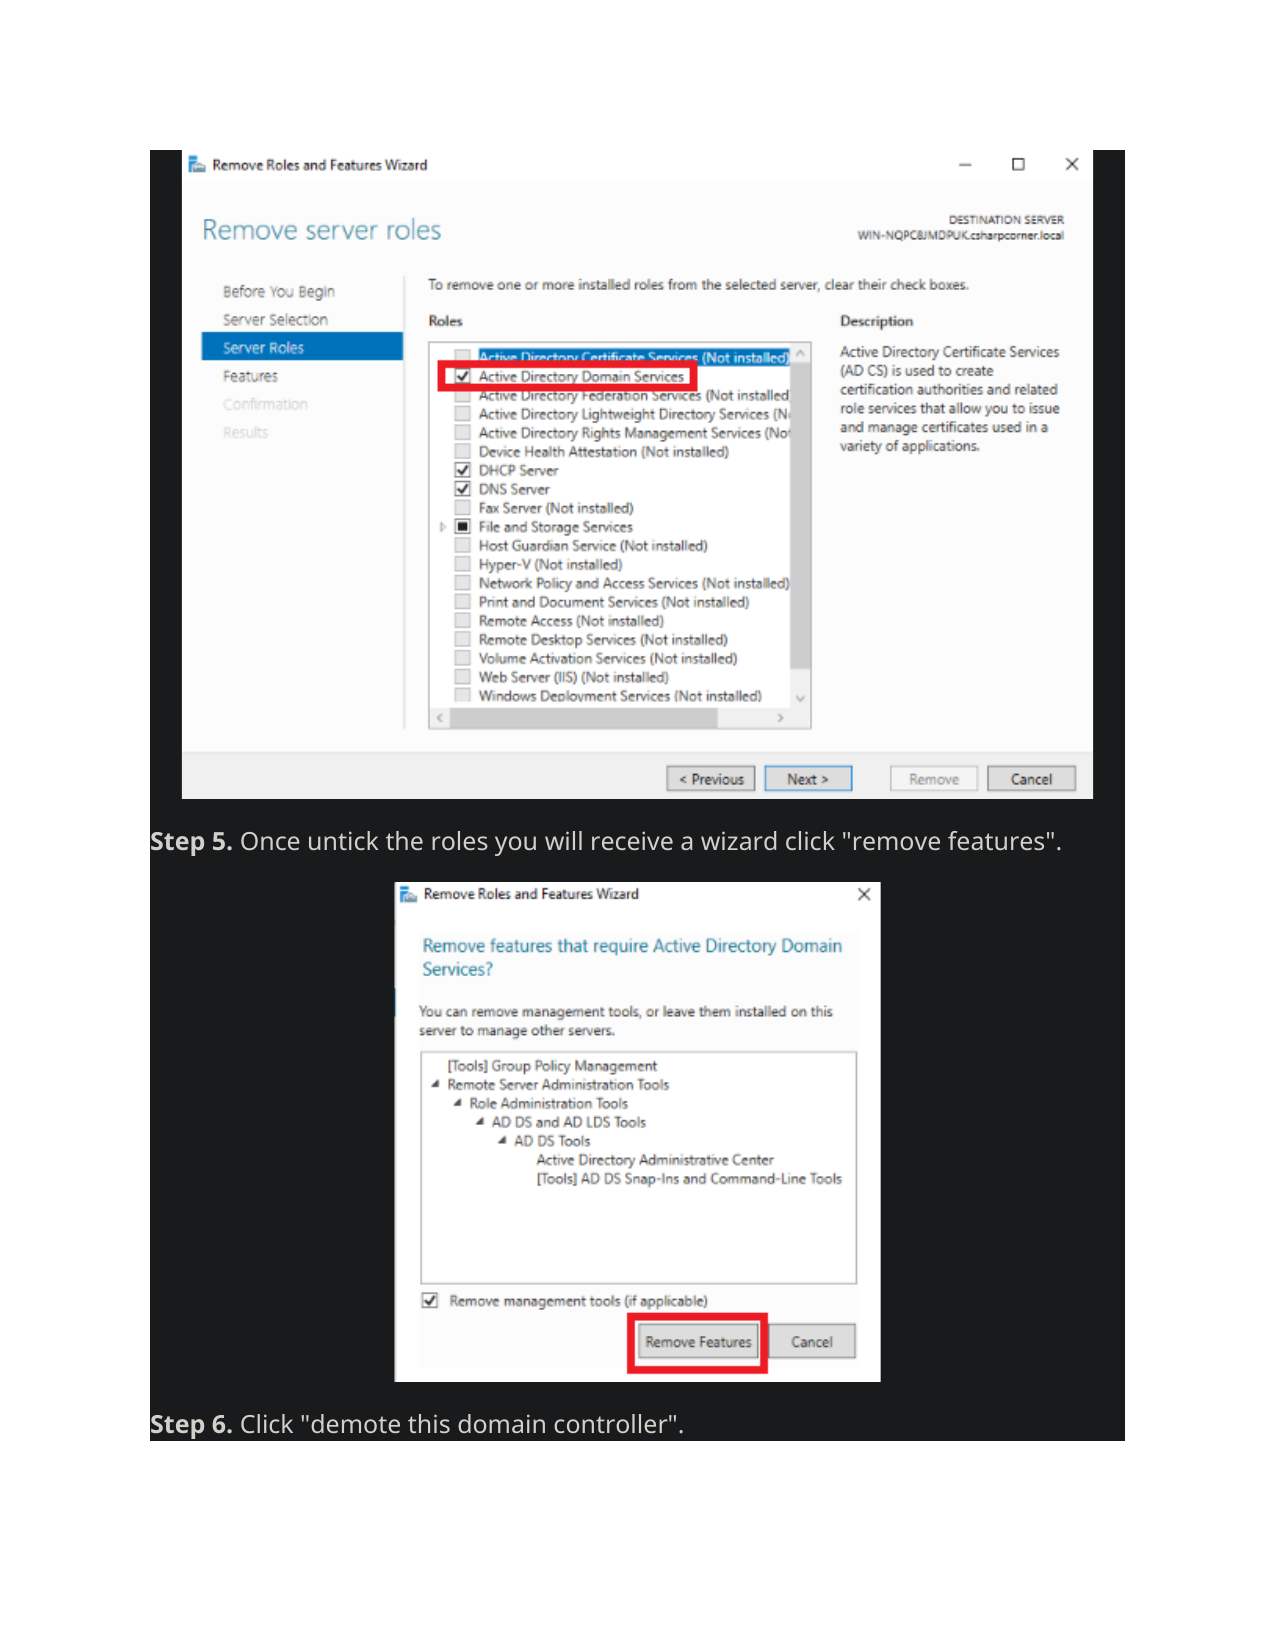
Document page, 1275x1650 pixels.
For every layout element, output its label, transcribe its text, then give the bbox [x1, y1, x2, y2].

text Step 6. Click "demote this domain controller". [150, 1407, 1125, 1441]
picture [181, 150, 1094, 799]
picture [394, 882, 881, 1382]
text Step 5. Once untick the roles you will receive a wizard click "remove features". [150, 824, 1125, 858]
